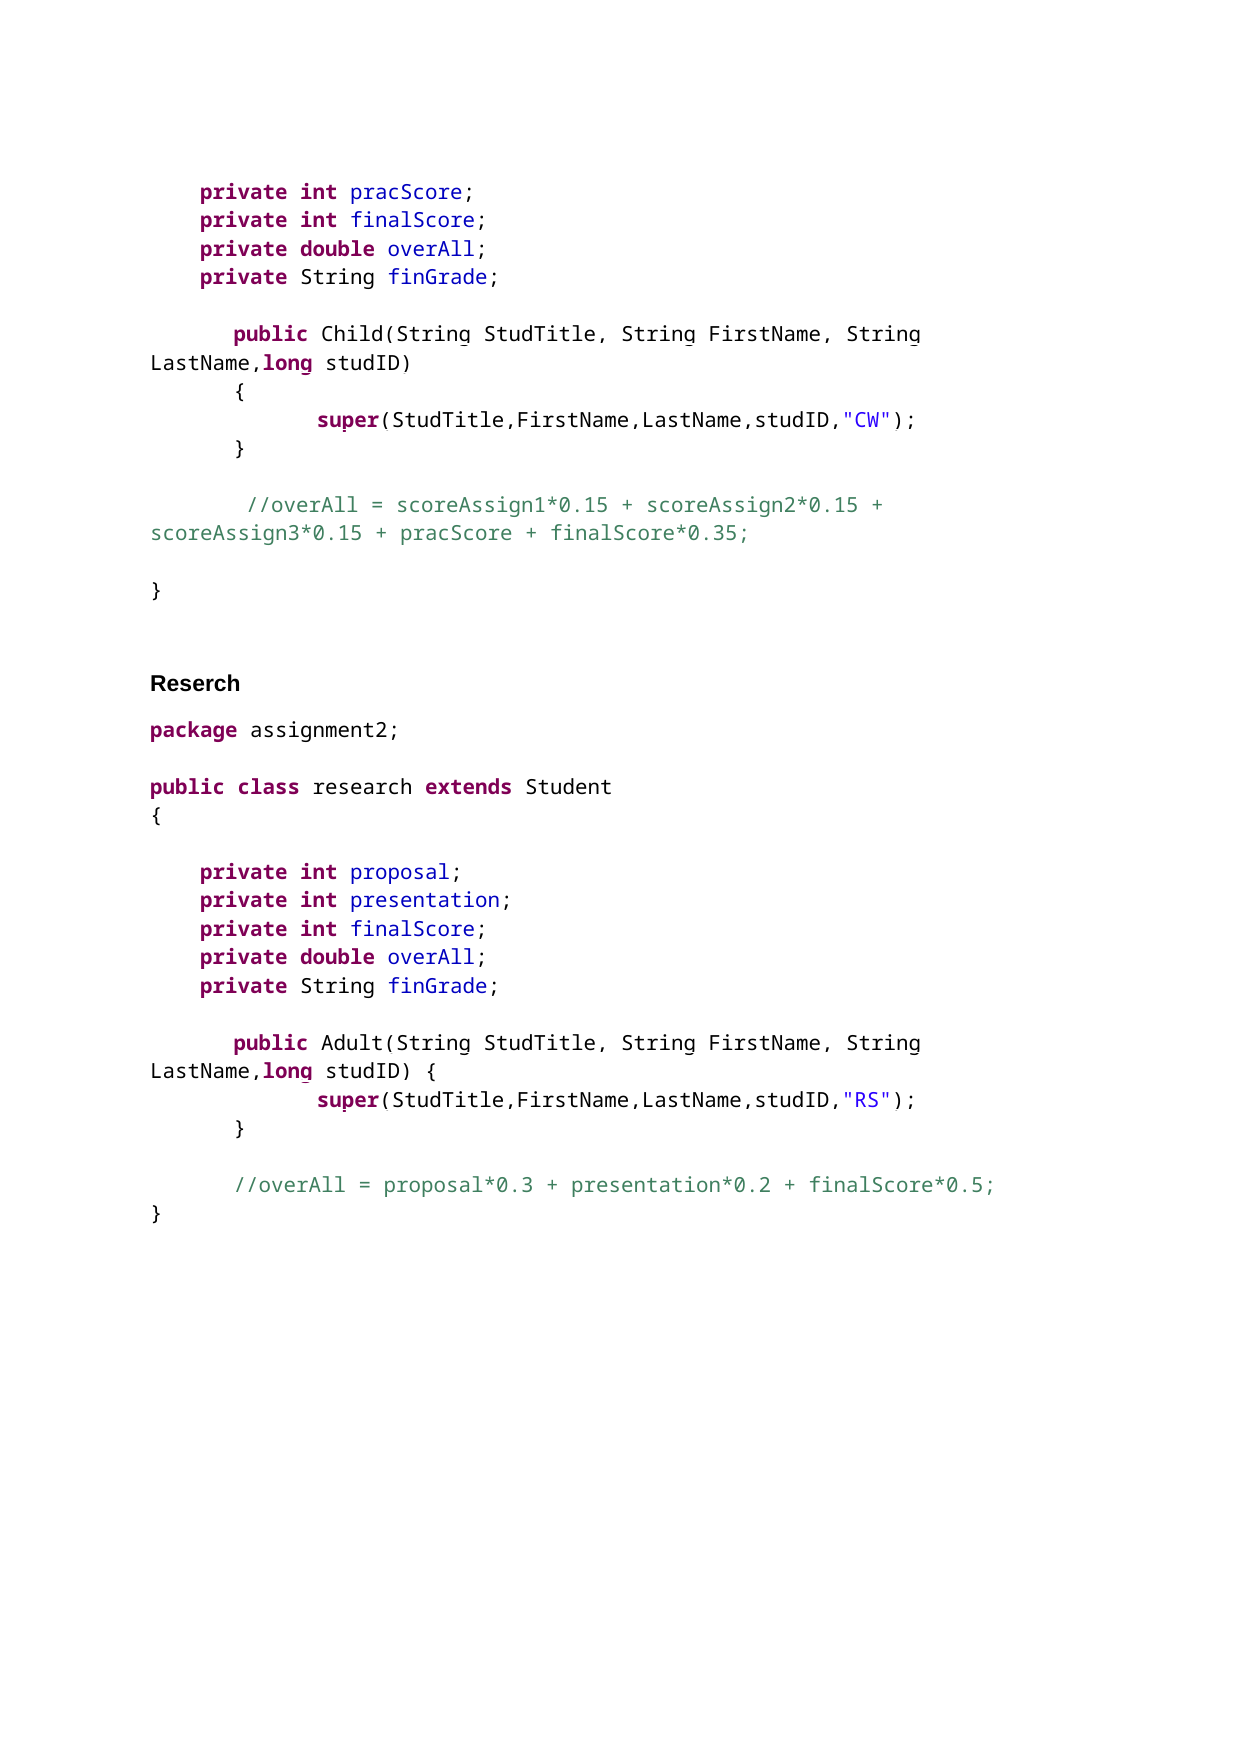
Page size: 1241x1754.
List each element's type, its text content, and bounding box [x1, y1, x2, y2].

text Reserch [150, 670, 1090, 696]
text private int finalScore; [150, 914, 1090, 942]
text public class research extends Student [150, 772, 1090, 800]
text } [150, 433, 1090, 462]
text } [150, 1113, 1090, 1142]
text //overAll = scoreAssign1*0.15 + scoreAssign2*0.15 + scoreAssign3*0.15 + pracScore + finalScore*0.35; [150, 490, 1090, 547]
text super(StudTitle,FirstName,LastName,studID,"CW"); [150, 405, 1090, 433]
text super(StudTitle,FirstName,LastName,studID,"RS"); [150, 1085, 1090, 1113]
text //overAll = proposal*0.3 + presentation*0.2 + finalScore*0.5; [150, 1170, 1090, 1198]
text private double overAll; [150, 234, 1090, 262]
text public Child(String StudTitle, String FirstName, String LastName,long studID) [150, 319, 1090, 376]
text public Adult(String StudTitle, String FirstName, String LastName,long studID) { [150, 1028, 1090, 1085]
text } [150, 1198, 1090, 1227]
text { [150, 800, 1090, 829]
text private double overAll; [150, 942, 1090, 971]
text private int pracScore; [150, 177, 1090, 206]
text private int presentation; [150, 886, 1090, 914]
text private String finGrade; [150, 971, 1090, 999]
text private String finGrade; [150, 262, 1090, 291]
text package assignment2; [150, 715, 1090, 743]
text private int finalScore; [150, 206, 1090, 234]
text private int proposal; [150, 857, 1090, 886]
text } [150, 575, 1090, 604]
text { [150, 376, 1090, 405]
